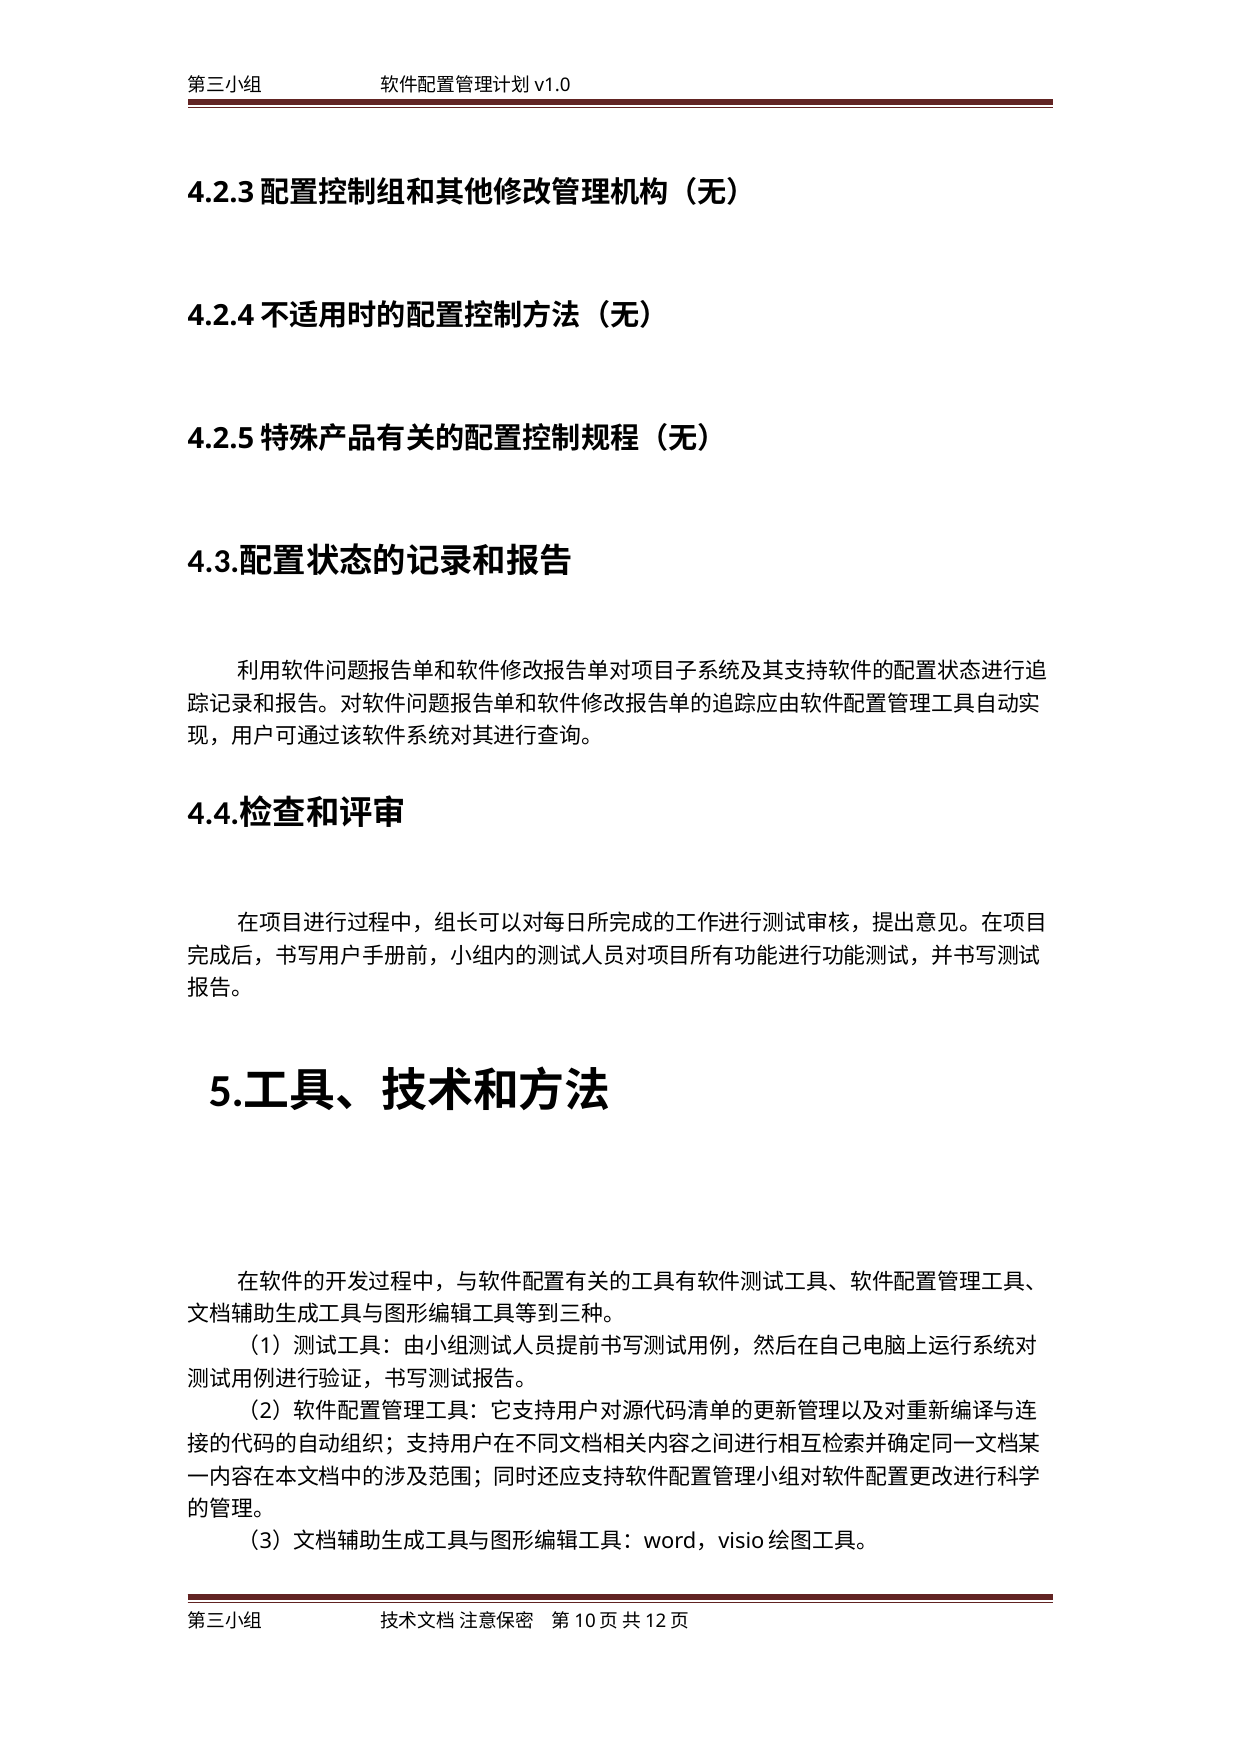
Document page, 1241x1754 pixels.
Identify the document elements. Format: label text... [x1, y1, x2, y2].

list 4.2.5特殊产品有关的配置控制规程（无） [187, 403, 1053, 468]
text （3）文档辅助生成工具与图形编辑工具：word，visio绘图工具。 [187, 1523, 1053, 1556]
list 4.2.3配置控制组和其他修改管理机构（无） [187, 157, 1053, 222]
text 在项目进行过程中，组长可以对每日所完成的工作进行测试审核，提出意见。在项目完成后，书写用户手册前，小组内的测试人员对项目所有功能进行功能测试，并书写测试报告。 [187, 905, 1053, 1002]
text （1）测试工具：由小组测试人员提前书写测试用例，然后在自己电脑上运行系统对测试用例进行验证，书写测试报告。 [187, 1328, 1053, 1393]
text 5.工具、技术和方法 [187, 1038, 1053, 1135]
list 4.2.4不适用时的配置控制方法（无） [187, 280, 1053, 345]
text 利用软件问题报告单和软件修改报告单对项目子系统及其支持软件的配置状态进行追踪记录和报告。对软件问题报告单和软件修改报告单的追踪应由软件配置管理工具自动实现，用户可通过该软件系统对其进行查询。 [187, 653, 1053, 751]
text 在软件的开发过程中，与软件配置有关的工具有软件测试工具、软件配置管理工具、文档辅助生成工具与图形编辑工具等到三种。 [187, 1263, 1053, 1328]
list 4.4.检查和评审 [187, 778, 1053, 843]
text （2）软件配置管理工具：它支持用户对源代码清单的更新管理以及对重新编译与连接的代码的自动组织；支持用户在不同文档相关内容之间进行相互检索并确定同一文档某一内容在本文档中的涉及范围；同时还应支持软件配置管理小组对软件配置更改进行科学的管理。 [187, 1393, 1053, 1523]
list 4.3.配置状态的记录和报告 [187, 526, 1053, 591]
